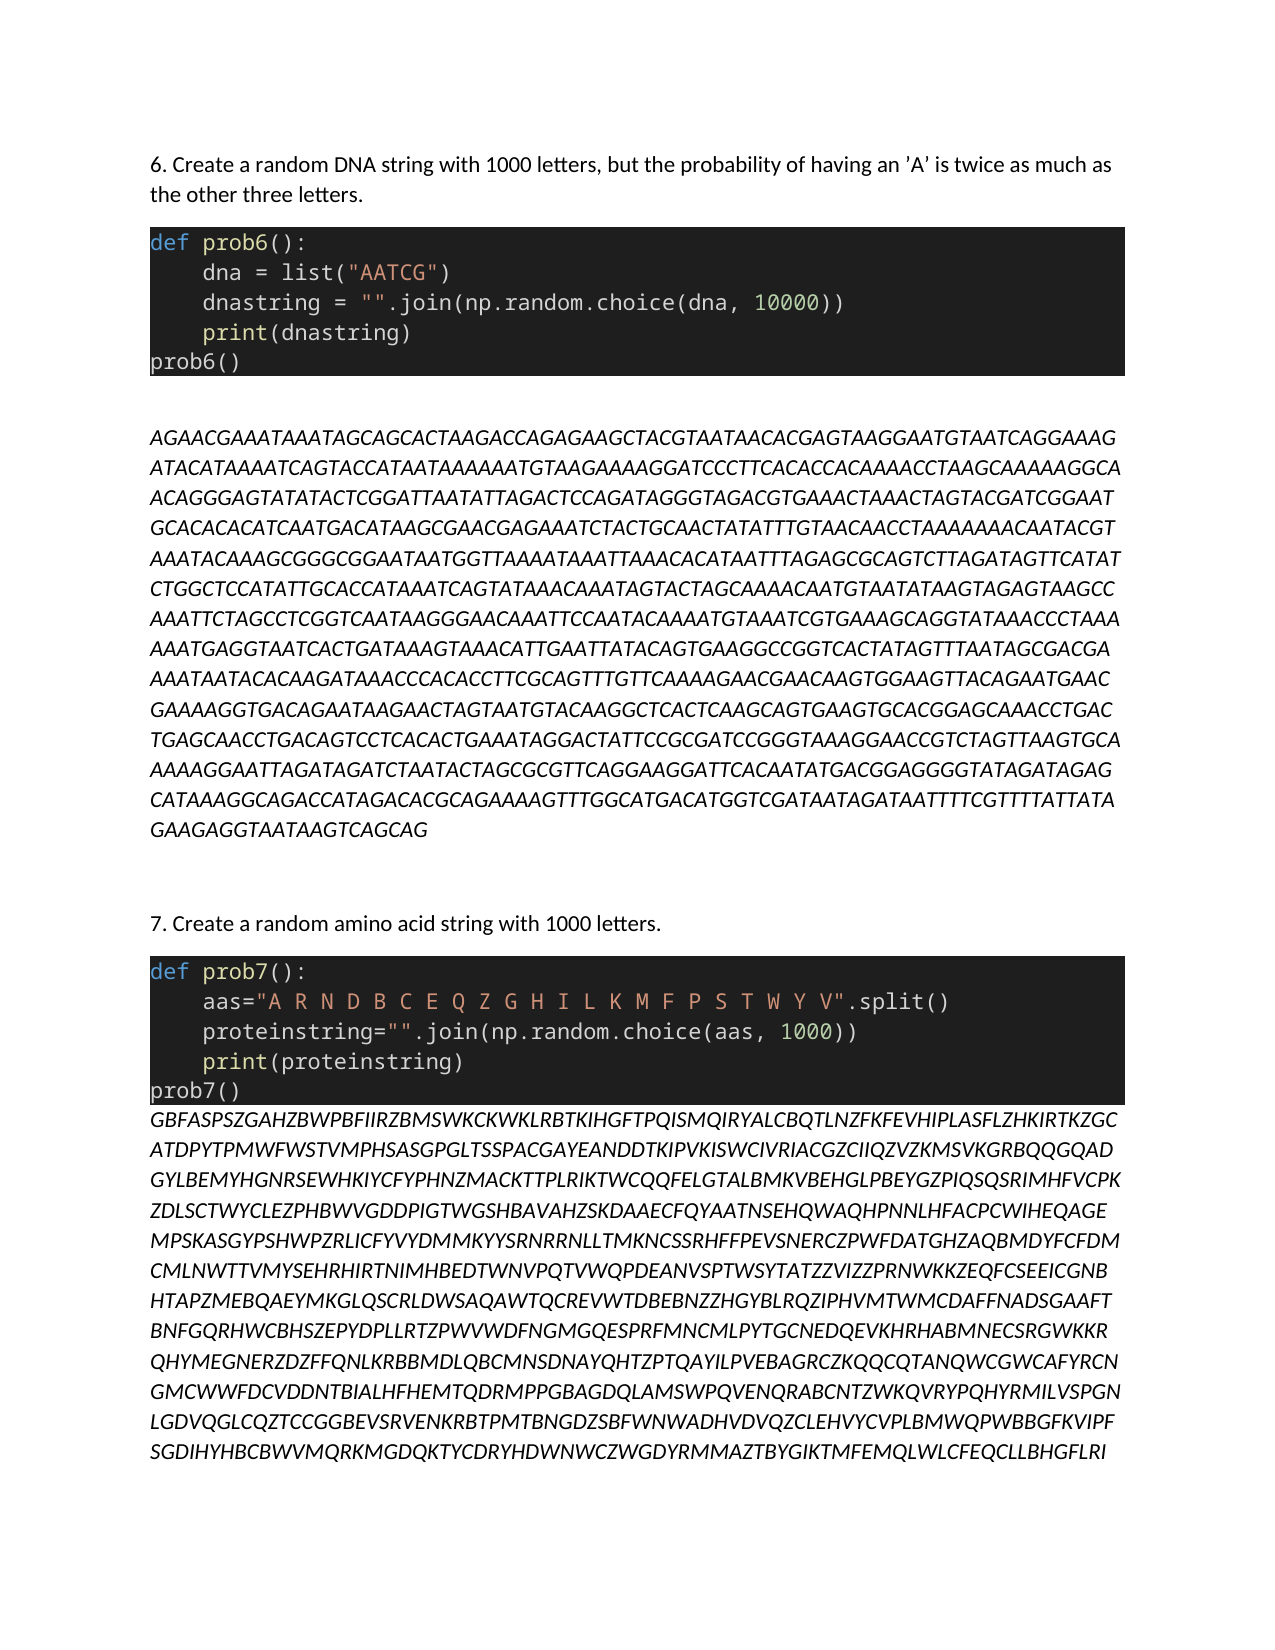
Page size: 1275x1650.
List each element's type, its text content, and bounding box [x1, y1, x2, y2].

text proteinstring="".join(np.random.choice(aas, 1000)) [150, 1016, 1125, 1046]
text AGAACGAAATAAATAGCAGCACTAAGACCAGAGAAGCTACGTAATAACACGAGTAAGGAATGTAATCAGGAAAGATACATAAAATCAGTACCATAATAAAAAATGTAAGAAAAGGATCCCTTCACACCACAAAACCTAAGCAAAAAGGCAACAGGGAGTATATACTCGGATTAATATTAGACTCCAGATAGGGTAGACGTGAAACTAAACTAGTACGATCGGAATGCACACACATCAATGACATAAGCGAACGAGAAATCTACTGCAACTATATTTGTAACAACCTAAAAAAACAATACGTAAATACAAAGCGGGCGGAATAATGGTTAAAATAAATTAAACACATAATTTAGAGCGCAGTCTTAGATAGTTCATATCTGGCTCCATATTGCACCATAAATCAGTATAAACAAATAGTACTAGCAAAACAATGTAATATAAGTAGAGTAAGCCAAATTCTAGCCTCGGTCAATAAGGGAACAAATTCCAATACAAAATGTAAATCGTGAAAGCAGGTATAAACCCTAAAAAATGAGGTAATCACTGATAAAGTAAACATTGAATTATACAGTGAAGGCCGGTCACTATAGTTTAATAGCGACGAAAATAATACACAAGATAAACCCACACCTTCGCAGTTTGTTCAAAAGAACGAACAAGTGGAAGTTACAGAATGAACGAAAAGGTGACAGAATAAGAACTAGTAATGTACAAGGCTCACTCAAGCAGTGAAGTGCACGGAGCAAACCTGACTGAGCAACCTGACAGTCCTCACACTGAAATAGGACTATTCCGCGATCCGGGTAAAGGAACCGTCTAGTTAAGTGCAAAAAGGAATTAGATAGATCTAATACTAGCGCGTTCAGGAAGGATTCACAATATGACGGAGGGGTATAGATAGAGCATAAAGGCAGACCATAGACACGCAGAAAAGTTTGGCATGACATGGTCGATAATAGATAATTTTCGTTTTATTATAGAAGAGGTAATAAGTCAGCAG [150, 423, 1125, 844]
text def prob7(): [150, 956, 1125, 986]
text def prob6(): [150, 227, 1125, 257]
text prob7() [150, 1075, 1125, 1105]
text print(proteinstring) [150, 1046, 1125, 1075]
text aas="A R N D B C E Q Z G H I L K M F P S T W Y V".split() [150, 986, 1125, 1016]
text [150, 1105, 1125, 1466]
text dnastring = "".join(np.random.choice(dna, 10000)) [150, 287, 1125, 316]
text 7. Create a random amino acid string with 1000 letters. [150, 909, 1125, 937]
text 6. Create a random DNA string with 1000 letters, but the probability of having an ’A’ is twice as much as the other three letters. [150, 150, 1125, 208]
text dna = list("AATCG") [150, 257, 1125, 287]
text prob6() [150, 346, 1125, 376]
text print(dnastring) [150, 316, 1125, 346]
